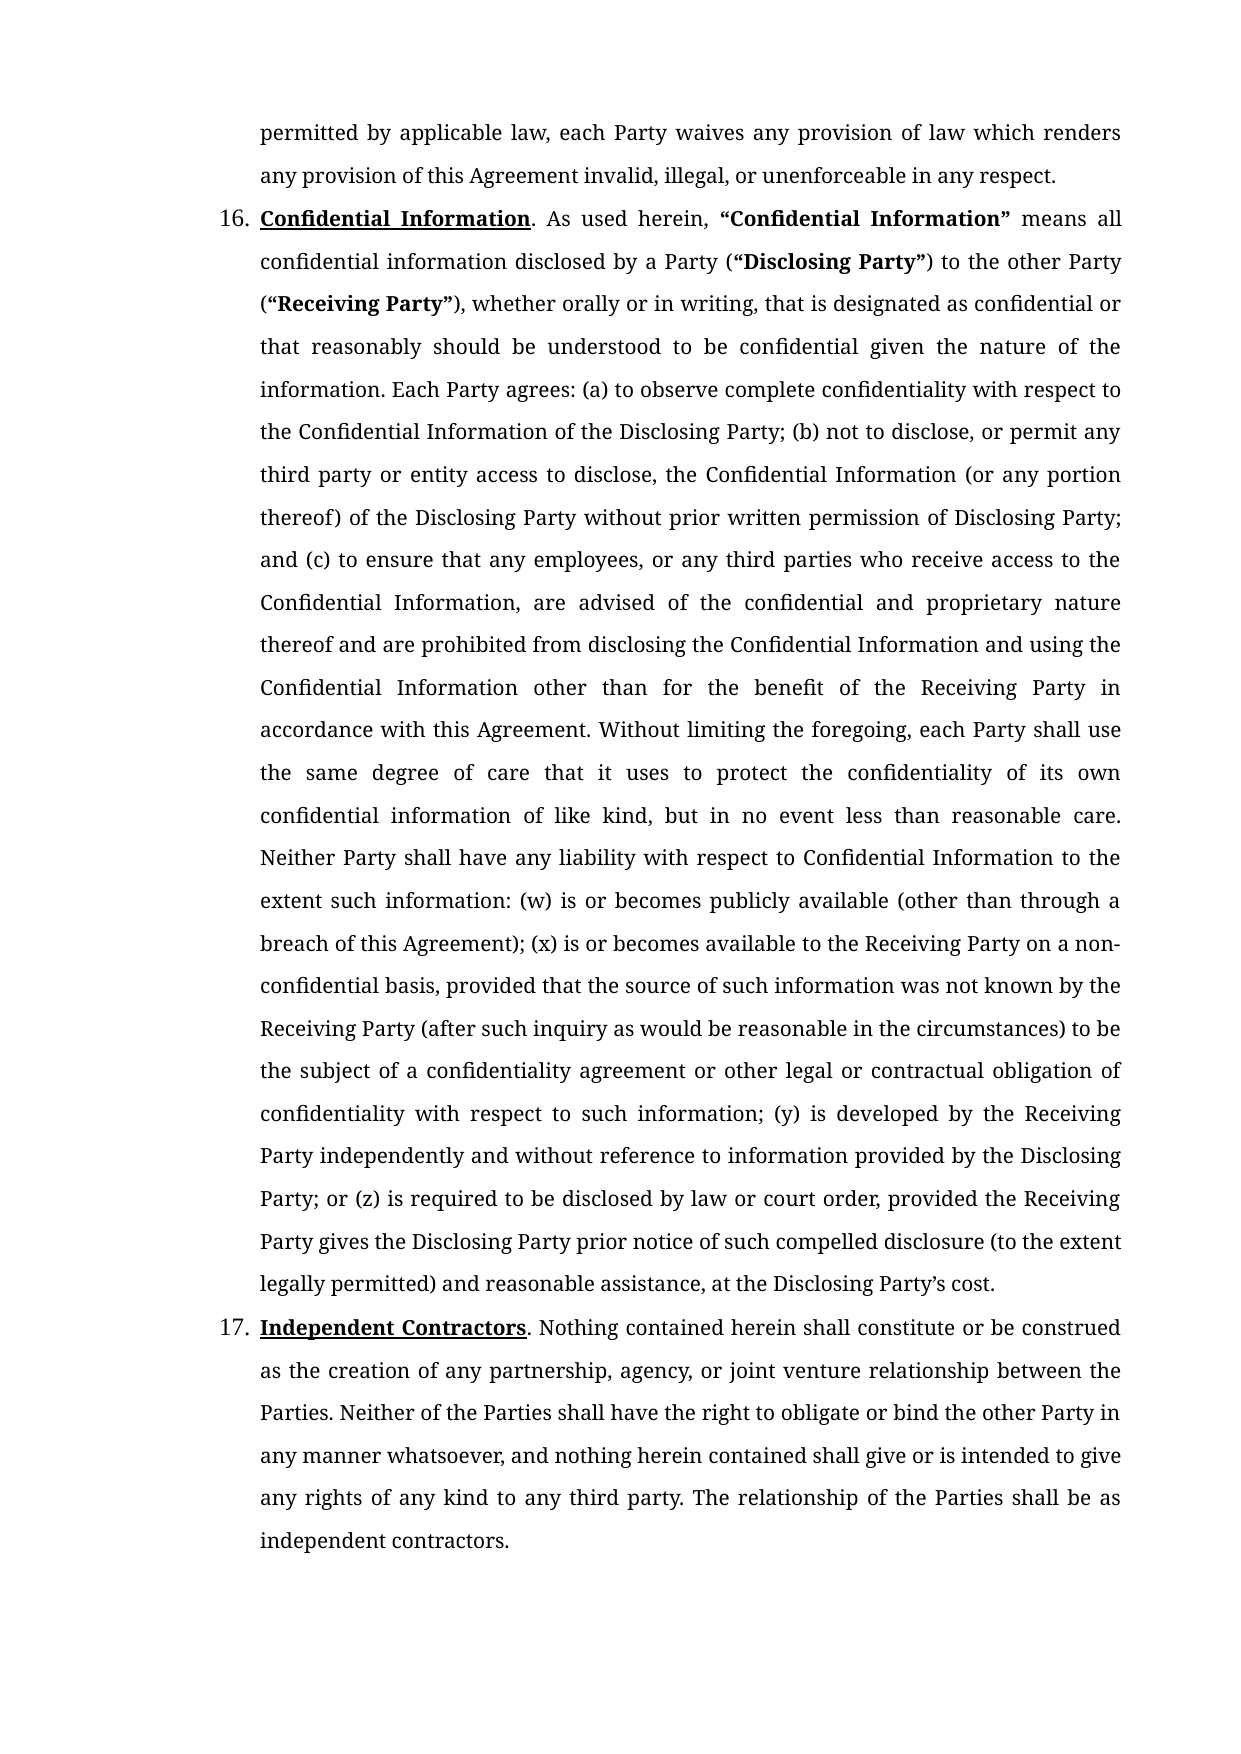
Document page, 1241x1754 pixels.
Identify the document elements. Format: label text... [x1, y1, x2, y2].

list Independent Contractors. Nothing contained herein shall constitute or be construed as the creation of any partnership, agency, or joint venture relationship between the Parties. Neither of the Parties shall have the right to obligate or bind the other Party in any manner whatsoever, and nothing herein contained shall give or is intended to give any rights of any kind to any third party. The relationship of the Parties shall be as independent contractors. [213, 1312, 1122, 1554]
list Confidential Information. As used herein, “Confidential Information” means all confidential information disclosed by a Party (“Disclosing Party”) to the other Party (“Receiving Party”), whether orally or in writing, that is designated as confidential or that reasonably should be understood to be confidential given the nature of the information. Each Party agrees: (a) to observe complete confidentiality with respect to the Confidential Information of the Disclosing Party; (b) not to disclose, or permit any third party or entity access to disclose, the Confidential Information (or any portion thereof) of the Disclosing Party without prior written permission of Disclosing Party; and (c) to ensure that any employees, or any third parties who receive access to the Confidential Information, are advised of the confidential and proprietary nature thereof and are prohibited from disclosing the Confidential Information and using the Confidential Information other than for the benefit of the Receiving Party in accordance with this Agreement. Without limiting the foregoing, each Party shall use the same degree of care that it uses to protect the confidentiality of its own confidential information of like kind, but in no event less than reasonable care. Neither Party shall have any liability with respect to Confidential Information to the extent such information: (w) is or becomes publicly available (other than through a breach of this Agreement); (x) is or becomes available to the Receiving Party on a non-confidential basis, provided that the source of such information was not known by the Receiving Party (after such inquiry as would be reasonable in the circumstances) to be the subject of a confidentiality agreement or other legal or contractual obligation of confidentiality with respect to such information; (y) is developed by the Receiving Party independently and without reference to information provided by the Disclosing Party; or (z) is required to be disclosed by law or court order, provided the Receiving Party gives the Disclosing Party prior notice of such compelled disclosure (to the extent legally permitted) and reasonable assistance, at the Disclosing Party’s cost. [213, 203, 1122, 1298]
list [213, 118, 1122, 189]
